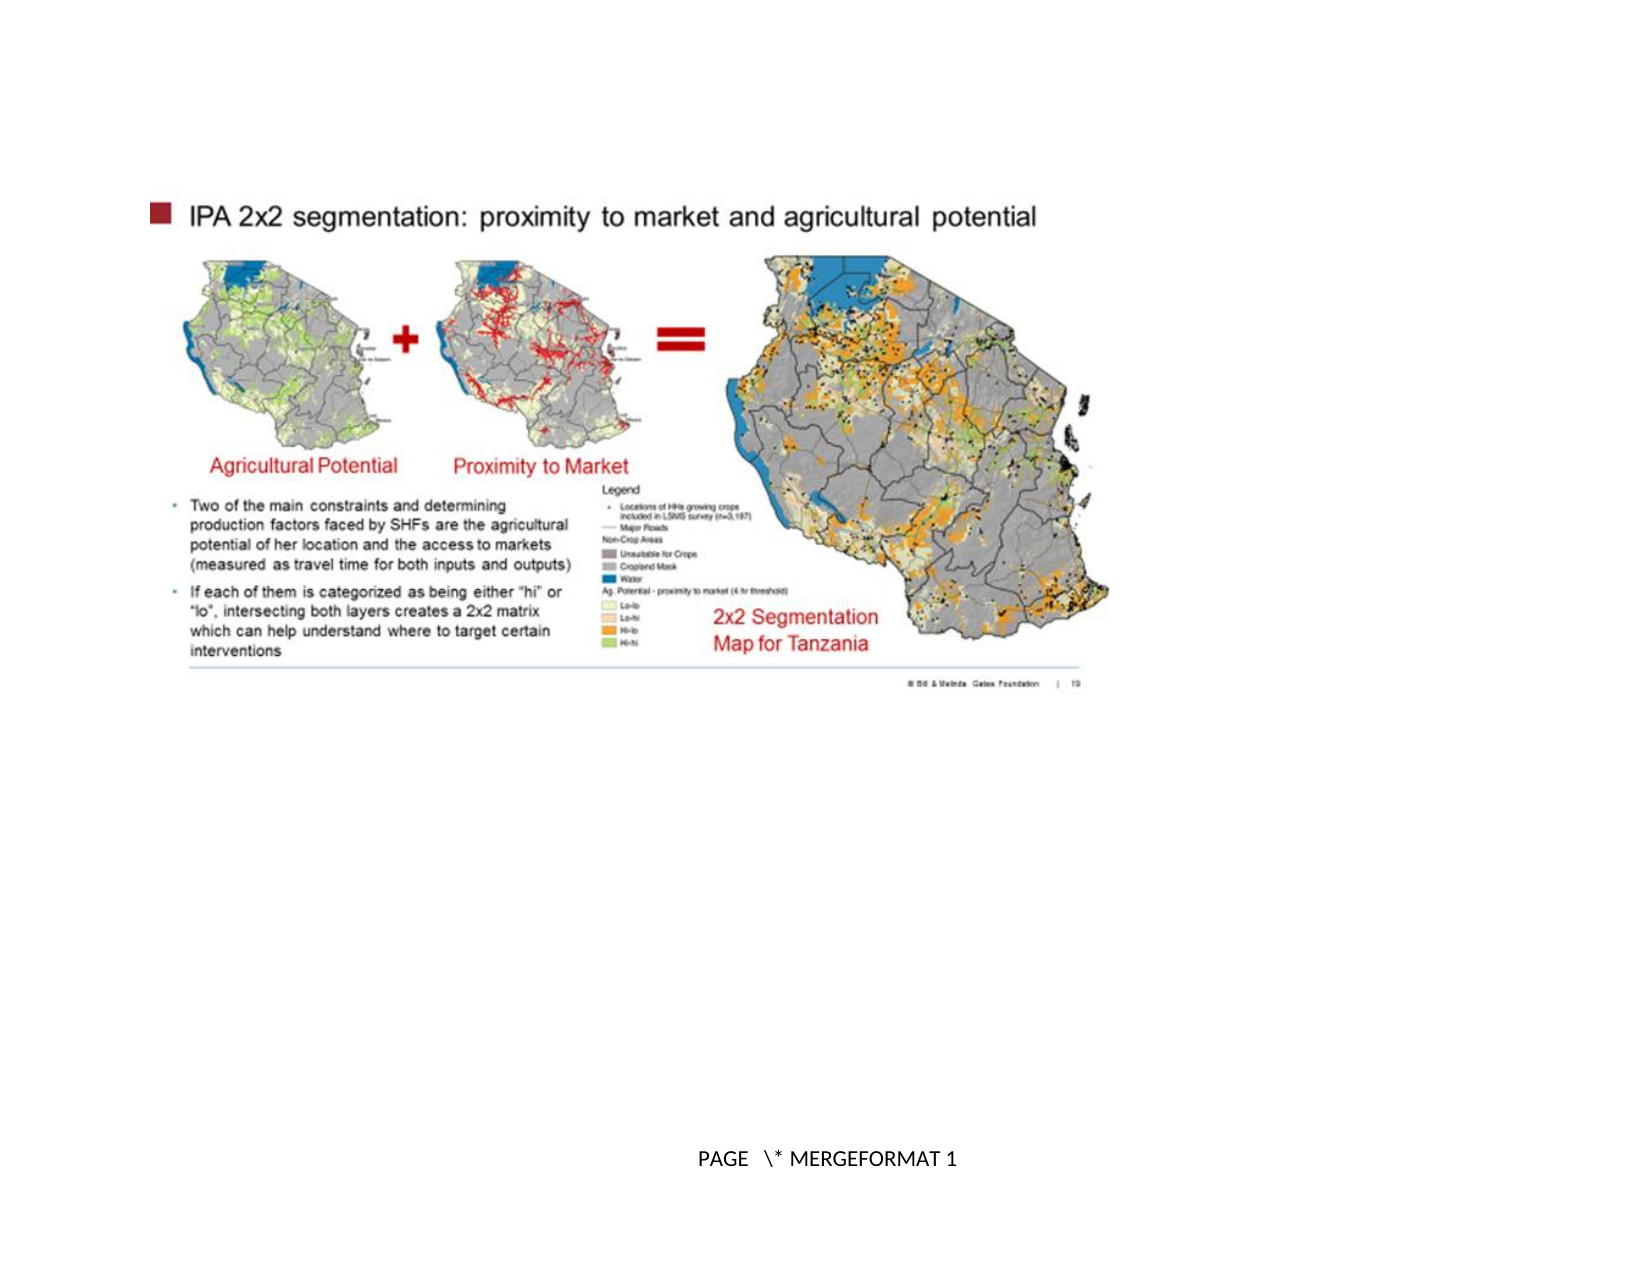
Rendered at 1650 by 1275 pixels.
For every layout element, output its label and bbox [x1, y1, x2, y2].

picture [150, 150, 1125, 699]
